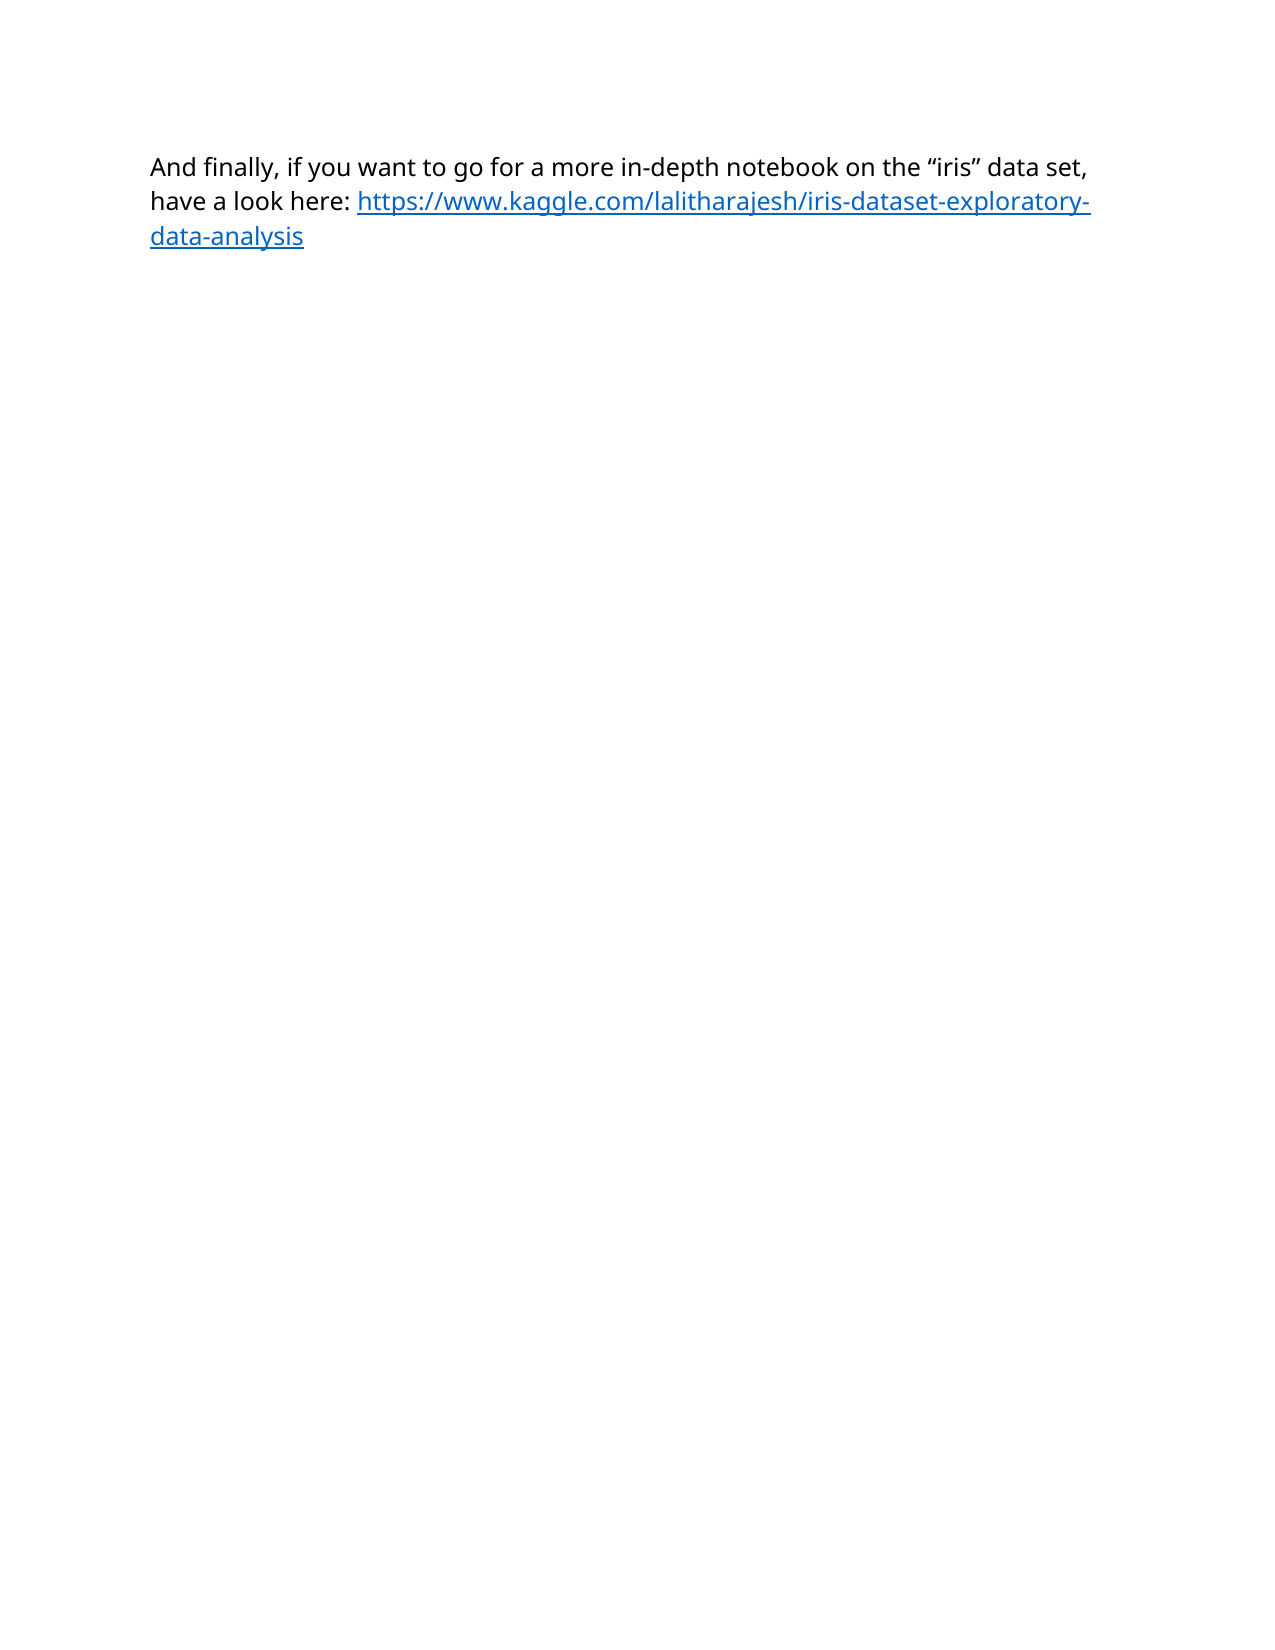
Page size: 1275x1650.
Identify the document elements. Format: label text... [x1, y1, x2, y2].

text And finally, if you want to go for a more in-depth notebook on the “iris” data set, have a look here: https://www.kaggle.com/lalitharajesh/iris-dataset-exploratory-data-analysis [150, 150, 1125, 252]
